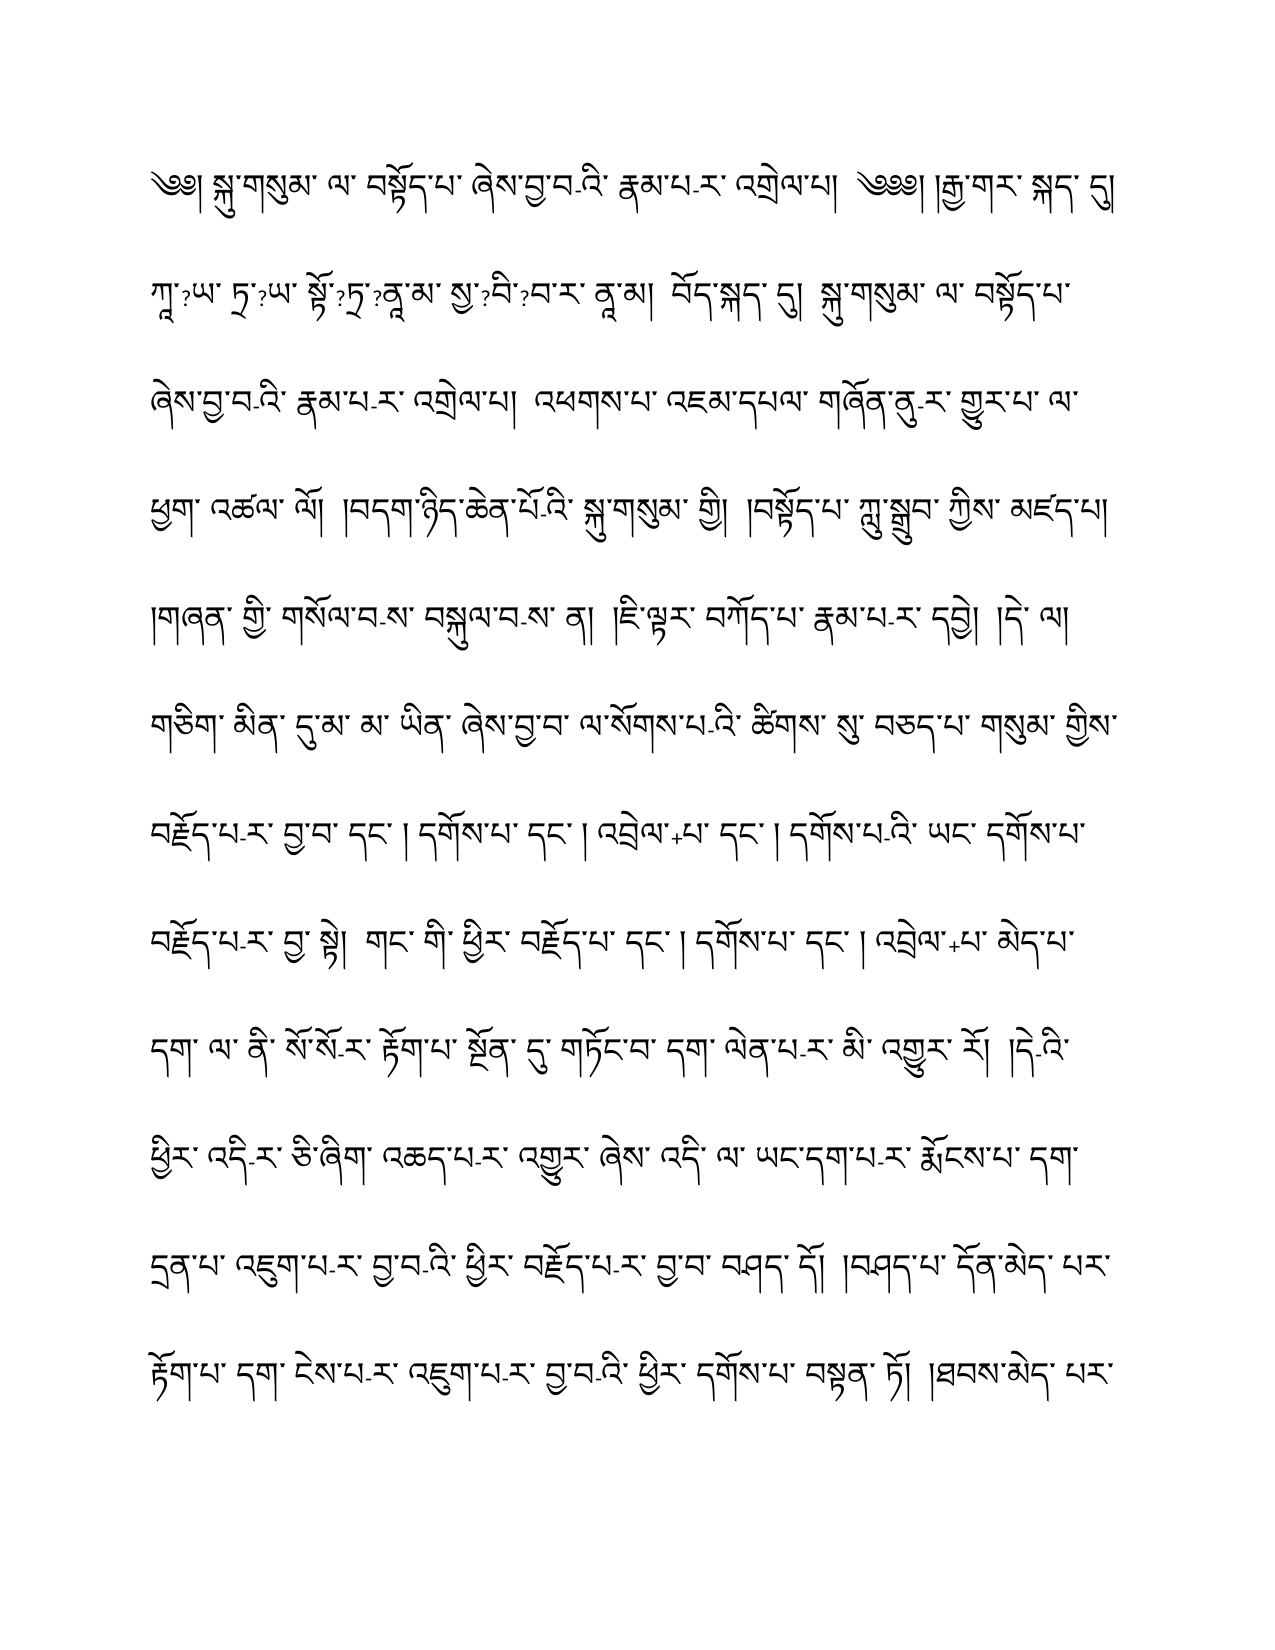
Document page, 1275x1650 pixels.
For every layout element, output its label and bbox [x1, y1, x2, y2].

text [150, 150, 1125, 1431]
